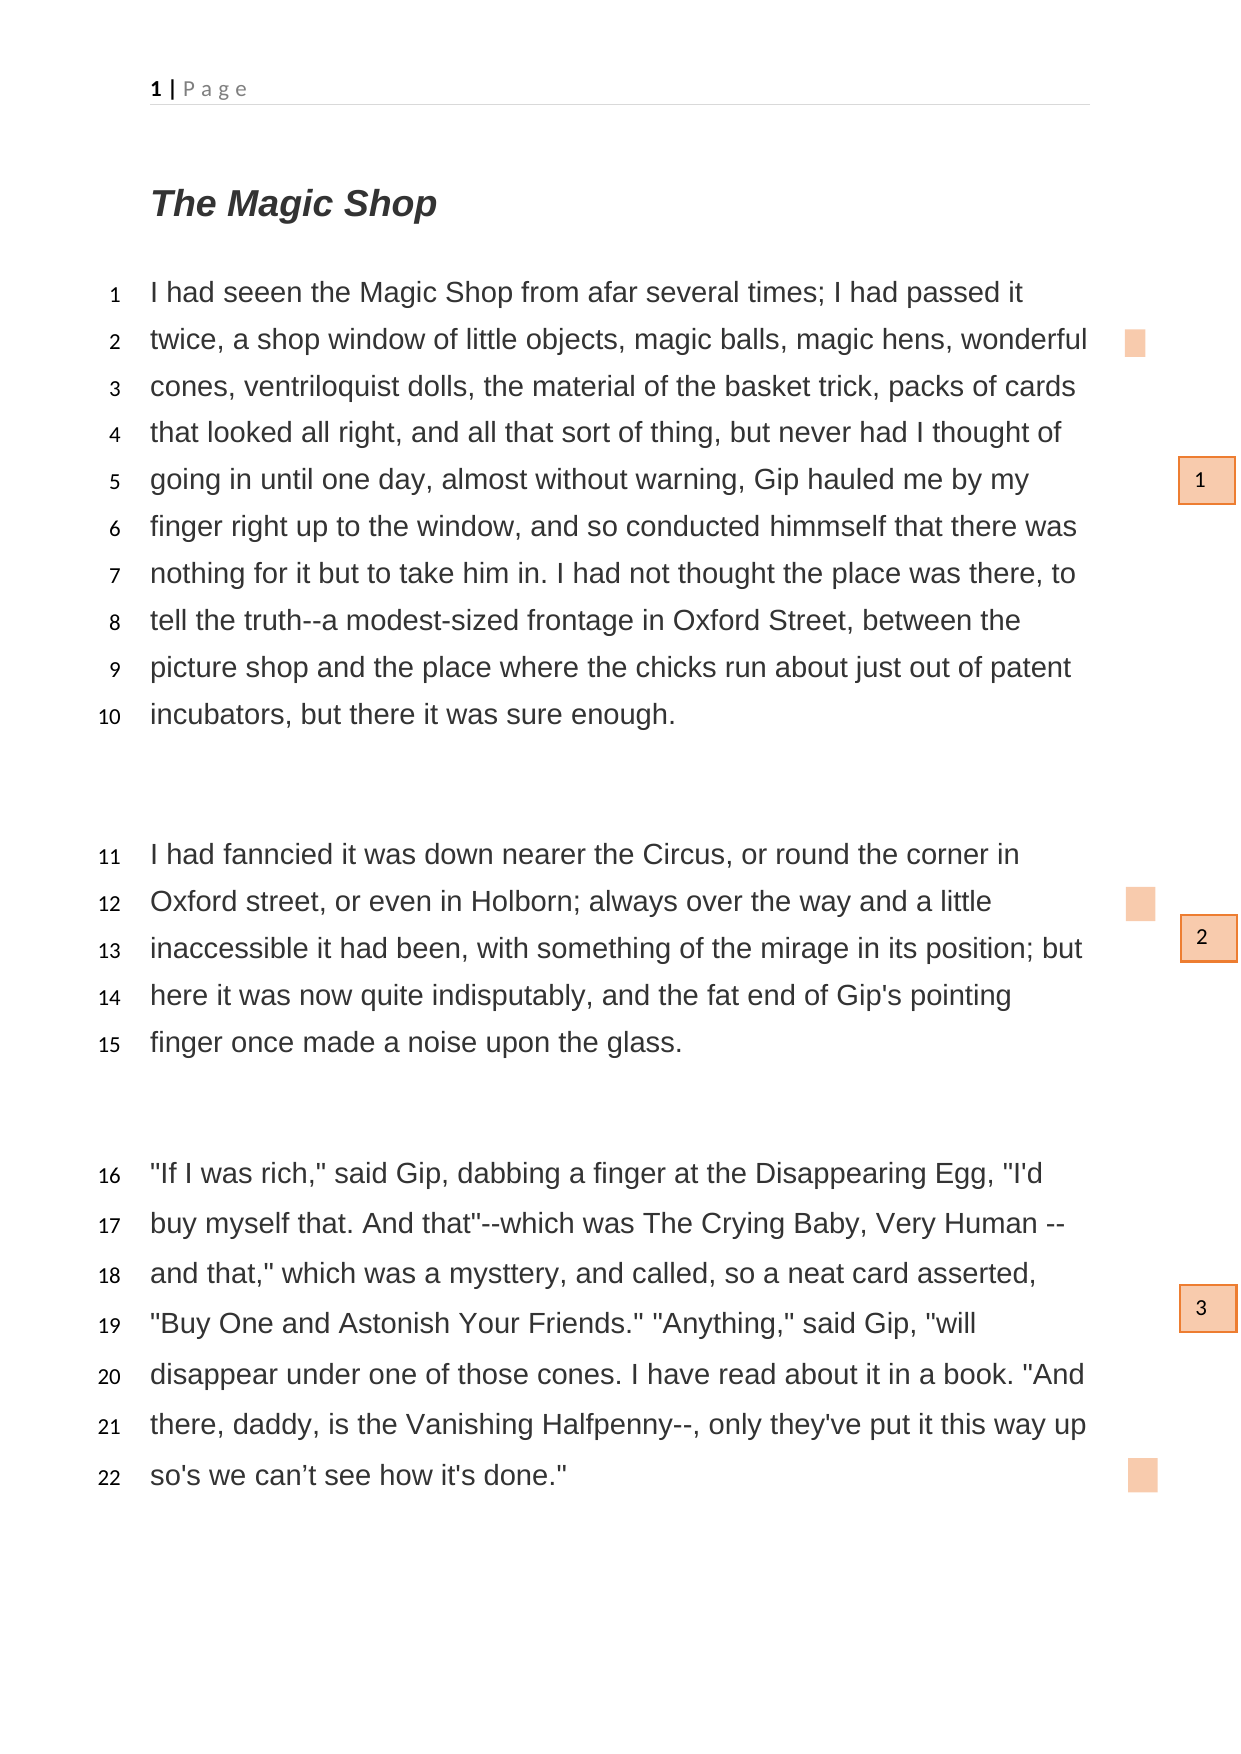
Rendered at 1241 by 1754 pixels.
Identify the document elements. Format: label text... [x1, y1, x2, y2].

text "If I was rich," said Gip, dabbing a finger at the Disappearing Egg, "I'd buy myself that. And that"--which was The Crying Baby, Very Human --and that," which was a mysttery, and called, so a neat card asserted, "Buy One and Astonish Your Friends." "Anything," said Gip, "will disappear under one of those cones. I have read about it in a book. "And there, daddy, is the Vanishing Halfpenny--, only they've put it this way up so's we can’t see how it's done." [150, 1156, 1090, 1491]
text I had fanncied it was down nearer the Circus, or round the corner in Oxford street, or even in Holborn; always over the way and a little inaccessible it had been, with something of the mirage in its position; but here it was now quite indisputably, and the fat end of Gip's pointing finger once made a noise upon the glass. [150, 824, 1090, 1058]
text I had seeen the Magic Shop from afar several times; I had passed it twice, a shop window of little objects, magic balls, magic hens, wonderful cones, ventriloquist dolls, the material of the basket trick, packs of cards that looked all right, and all that sort of thing, but never had I thought of going in until one day, almost without warning, Gip hauled me by my finger right up to the window, and so conducted himmself that there was nothing for it but to take him in. I had not thought the place was there, to tell the truth--a modest-sized frontage in Oxford Street, between the picture shop and the place where the chicks run about just out of patent incubators, but there it was sure enough. [150, 262, 1090, 730]
text The Magic Shop [150, 181, 1090, 224]
